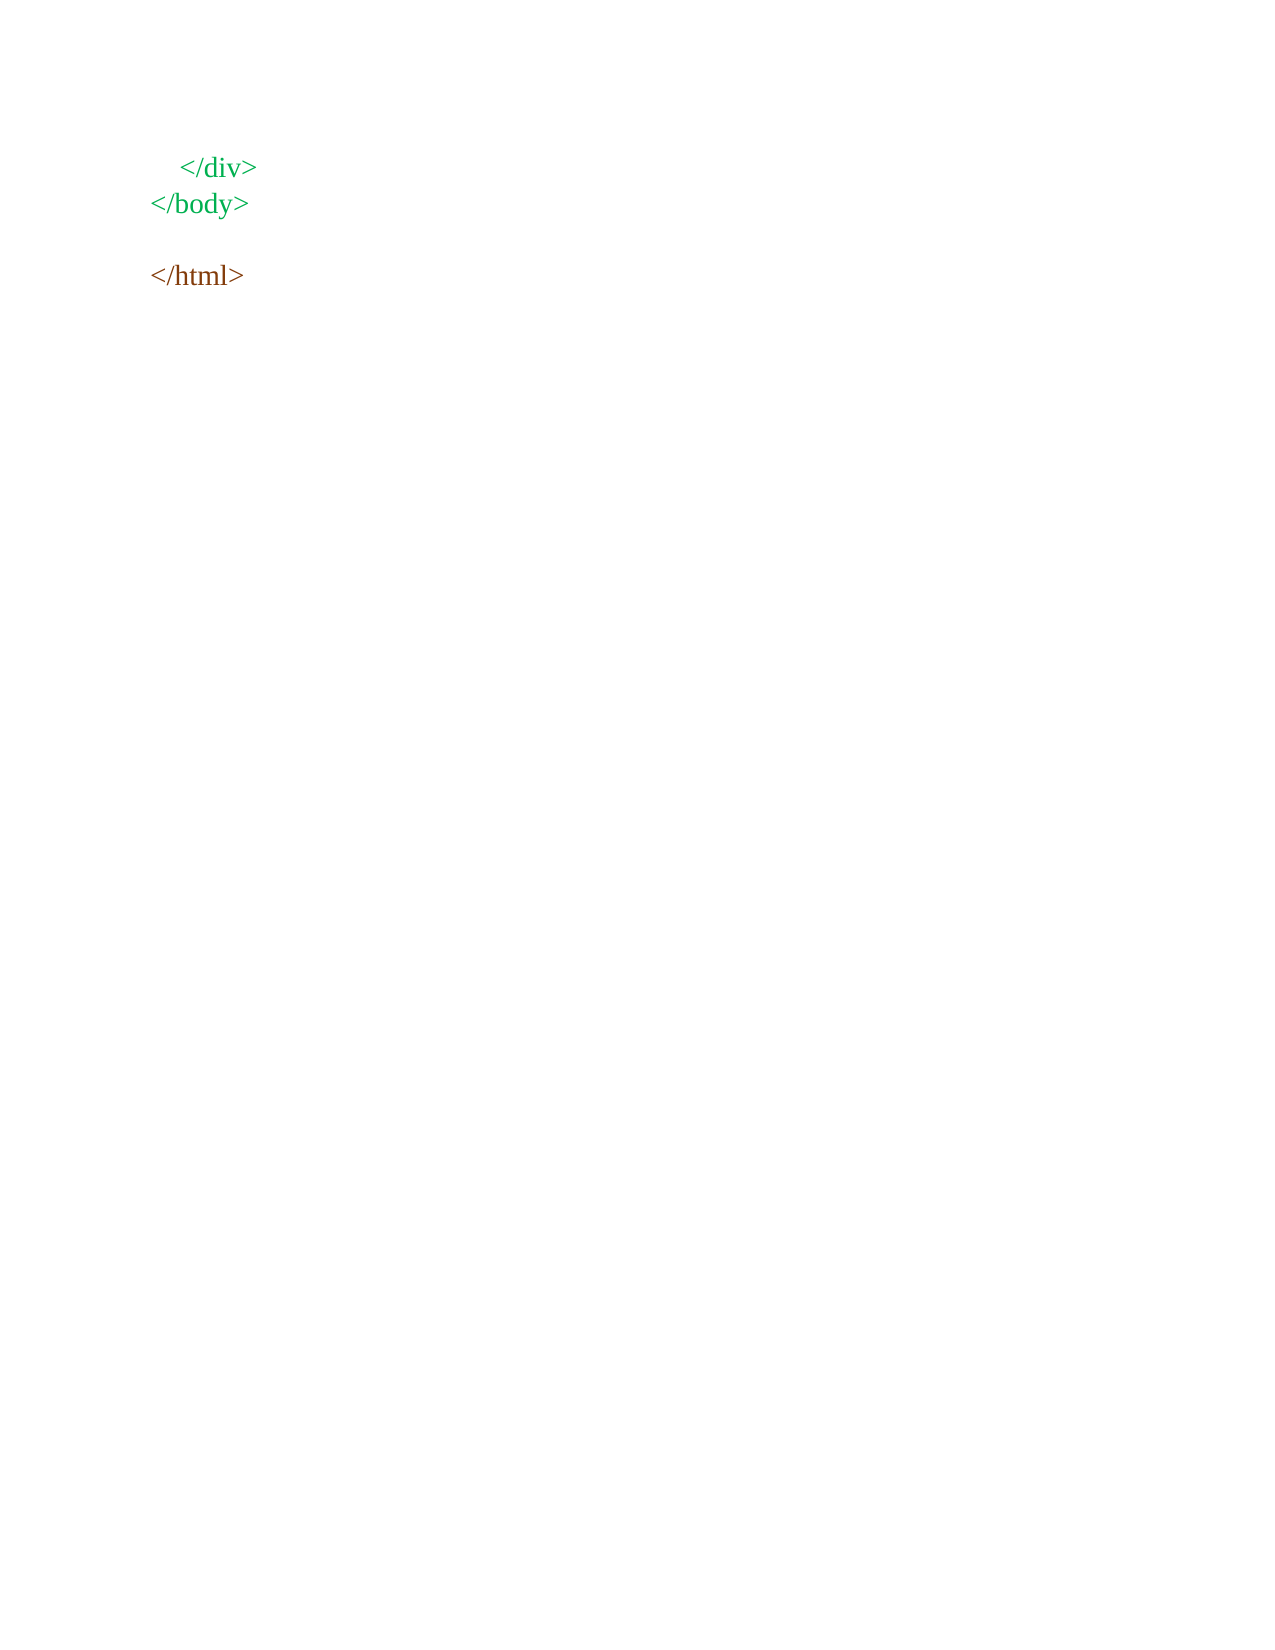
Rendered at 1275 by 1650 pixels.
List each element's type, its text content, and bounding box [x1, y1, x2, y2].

text </body> [150, 186, 1125, 220]
text </html> [150, 258, 1125, 292]
text </div> [150, 150, 1125, 183]
